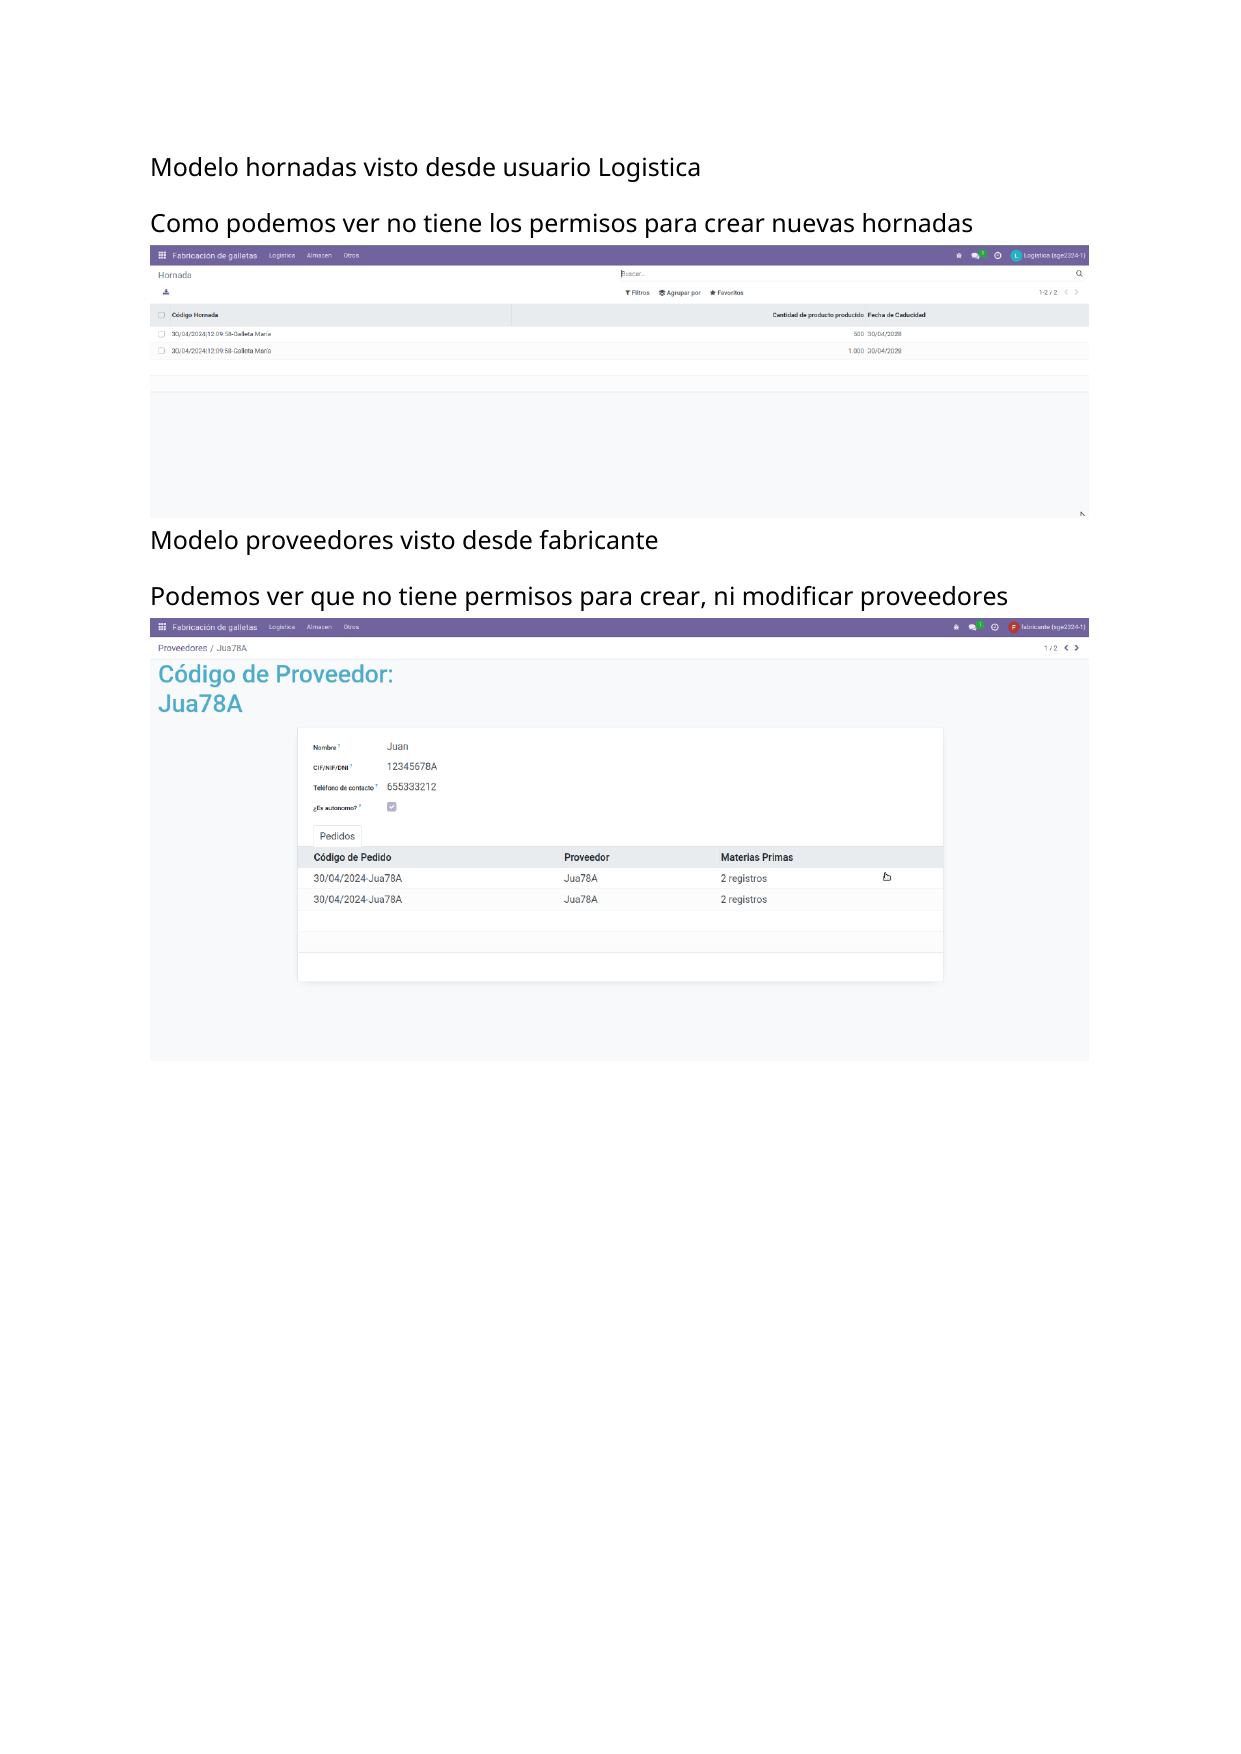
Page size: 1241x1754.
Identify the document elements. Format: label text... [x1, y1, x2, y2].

picture [150, 618, 1089, 1061]
text Modelo hornadas visto desde usuario Logistica [150, 150, 1090, 184]
picture [150, 245, 1089, 518]
